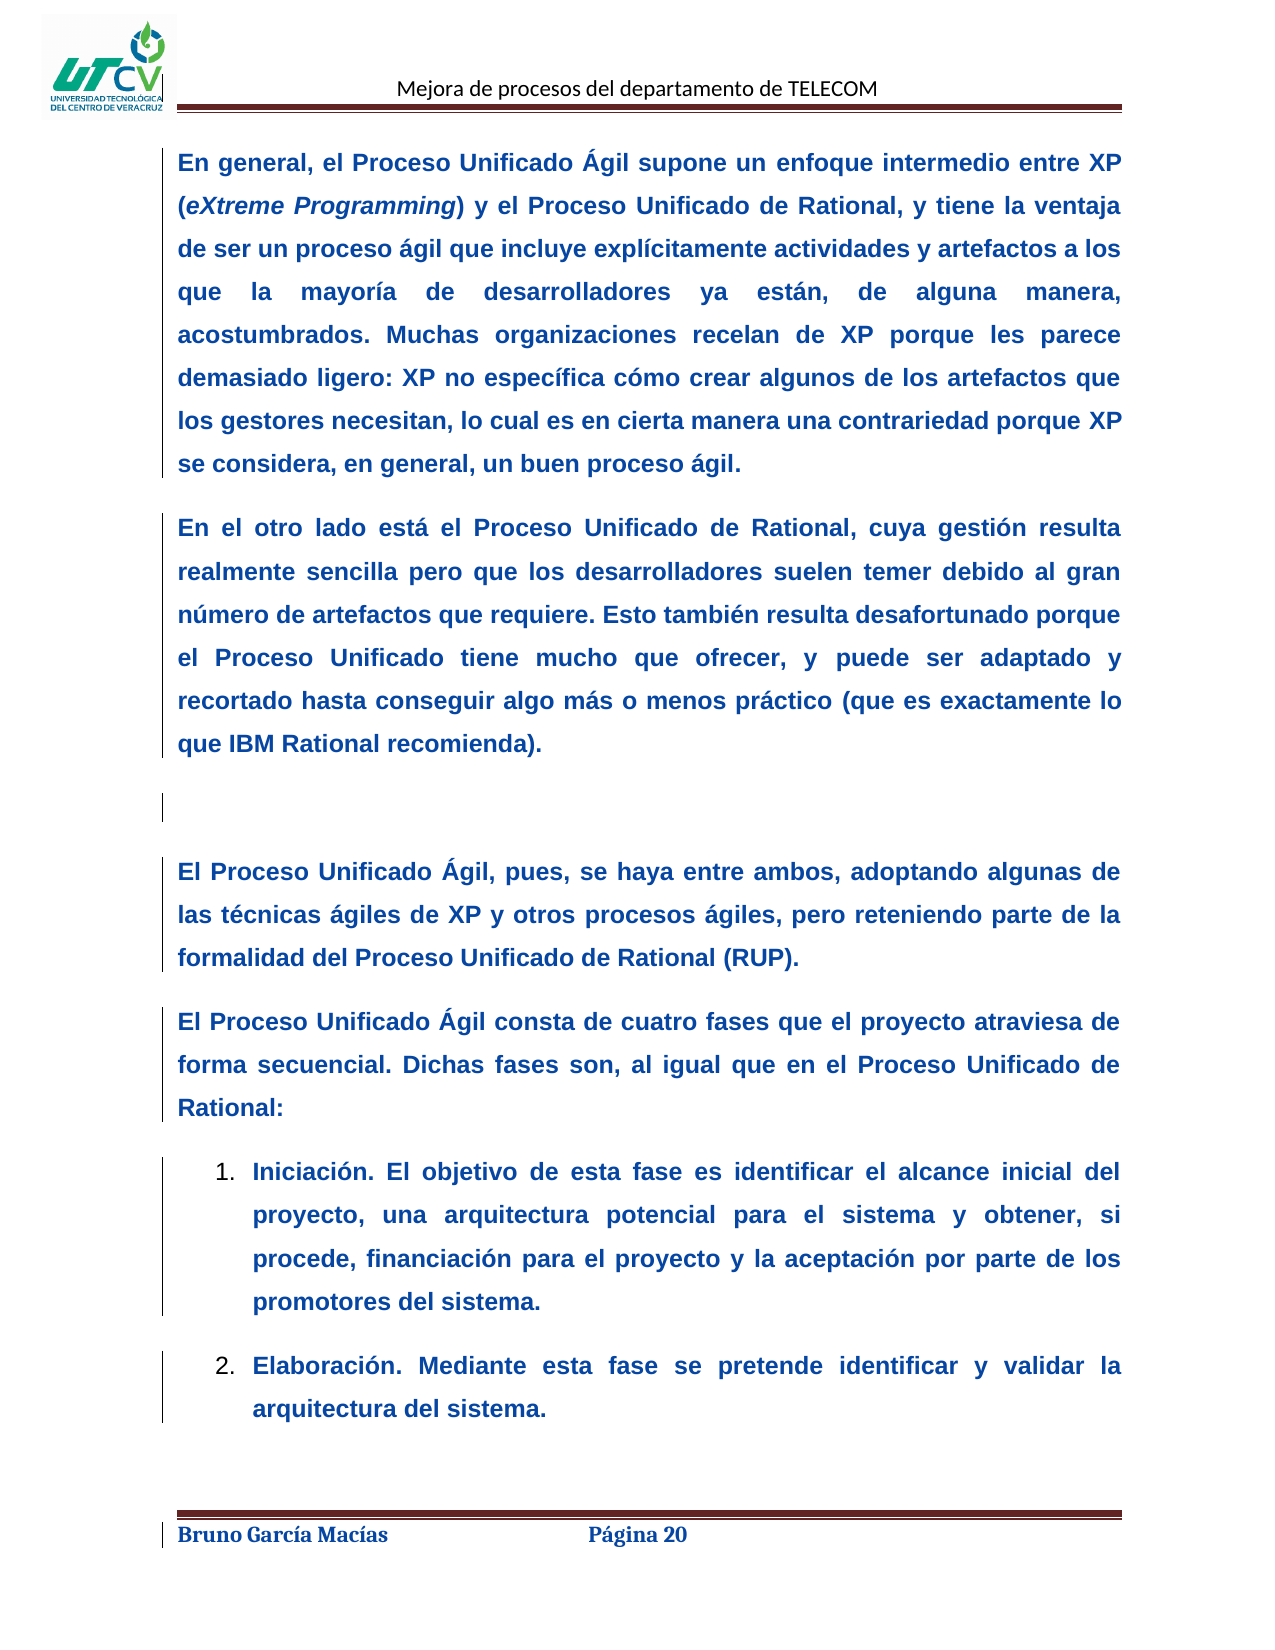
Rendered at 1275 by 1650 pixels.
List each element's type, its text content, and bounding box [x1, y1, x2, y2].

text El Proceso Unificado Ágil, pues, se haya entre ambos, adoptando algunas de las técnicas ágiles de XP y otros procesos ágiles, pero reteniendo parte de la formalidad del Proceso Unificado de Rational (RUP). [177, 857, 1122, 972]
picture [41, 14, 178, 120]
text En el otro lado está el Proceso Unificado de Rational, cuya gestión resulta realmente sencilla pero que los desarrolladores suelen temer debido al gran número de artefactos que requiere. Esto también resulta desafortunado porque el Proceso Unificado tiene mucho que ofrecer, y puede ser adaptado y recortado hasta conseguir algo más o menos práctico (que es exactamente lo que IBM Rational recomienda). [177, 513, 1122, 758]
list Elaboración. Mediante esta fase se pretende identificar y validar la arquitectura del sistema. [215, 1351, 1122, 1423]
text El Proceso Unificado Ágil consta de cuatro fases que el proyecto atraviesa de forma secuencial. Dichas fases son, al igual que en el Proceso Unificado de Rational: [177, 1007, 1122, 1122]
list Iniciación. El objetivo de esta fase es identificar el alcance inicial del proyecto, una arquitectura potencial para el sistema y obtener, si procede, financiación para el proyecto y la aceptación por parte de los promotores del sistema. [215, 1157, 1122, 1316]
text En general, el Proceso Unificado Ágil supone un enfoque intermedio entre XP (eXtreme Programming) y el Proceso Unificado de Rational, y tiene la ventaja de ser un proceso ágil que incluye explícitamente actividades y artefactos a los que la mayoría de desarrolladores ya están, de alguna manera, acostumbrados. Muchas organizaciones recelan de XP porque les parece demasiado ligero: XP no específica cómo crear algunos de los artefactos que los gestores necesitan, lo cual es en cierta manera una contrariedad porque XP se considera, en general, un buen proceso ágil. [177, 148, 1122, 478]
